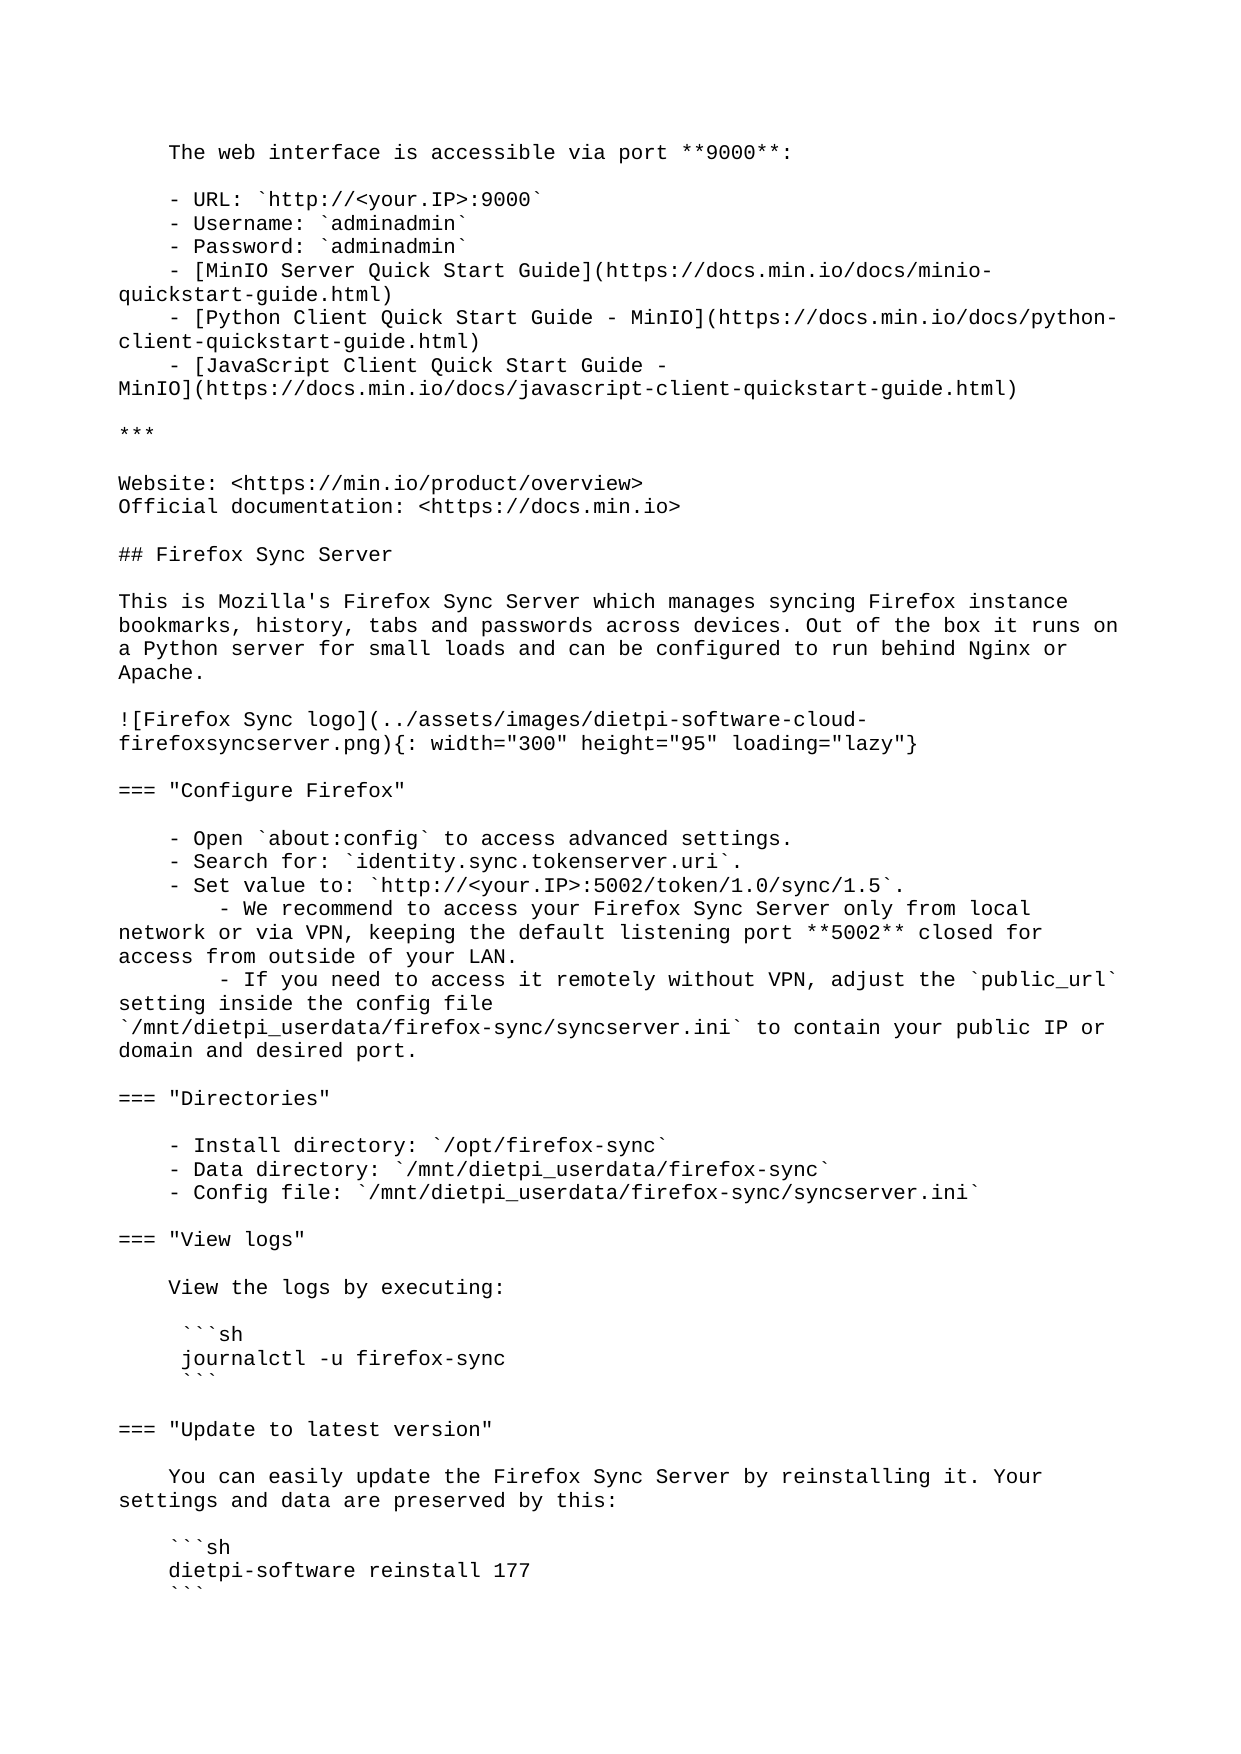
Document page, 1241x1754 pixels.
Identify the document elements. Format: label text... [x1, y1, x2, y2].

text === "Directories" [118, 1088, 1122, 1111]
text dietpi-software reinstall 177 [118, 1561, 1122, 1584]
text === "Update to latest version" [118, 1419, 1122, 1442]
text - Username: `adminadmin` [118, 213, 1122, 236]
text - URL: `http://<your.IP>:9000` [118, 189, 1122, 213]
text Official documentation: <https://docs.min.io> [118, 496, 1122, 520]
text *** [118, 426, 1122, 449]
text You can easily update the Firefox Sync Server by reinstalling it. Your settings and data are preserved by this: [118, 1466, 1122, 1513]
text ![Firefox Sync logo](../assets/images/dietpi-software-cloud-firefoxsyncserver.png){: width="300" height="95" loading="lazy"} [118, 709, 1122, 757]
text - Data directory: `/mnt/dietpi_userdata/firefox-sync` [118, 1158, 1122, 1182]
text - Set value to: `http://<your.IP>:5002/token/1.0/sync/1.5`. [118, 875, 1122, 898]
text ``` [118, 1371, 1122, 1395]
text - [JavaScript Client Quick Start Guide - MinIO](https://docs.min.io/docs/javascript-client-quickstart-guide.html) [118, 354, 1122, 402]
text === "View logs" [118, 1229, 1122, 1253]
text This is Mozilla's Firefox Sync Server which manages syncing Firefox instance bookmarks, history, tabs and passwords across devices. Out of the box it runs on a Python server for small loads and can be configured to run behind Nginx or Apache. [118, 591, 1122, 686]
text ```sh [118, 1324, 1122, 1348]
text - If you need to access it remotely without VPN, adjust the `public_url` setting inside the config file `/mnt/dietpi_userdata/firefox-sync/syncserver.ini` to contain your public IP or domain and desired port. [118, 969, 1122, 1064]
text - Open `about:config` to access advanced settings. [118, 827, 1122, 851]
text The web interface is accessible via port **9000**: [118, 142, 1122, 165]
text - Install directory: `/opt/firefox-sync` [118, 1135, 1122, 1158]
text - [Python Client Quick Start Guide - MinIO](https://docs.min.io/docs/python-client-quickstart-guide.html) [118, 307, 1122, 354]
text ```sh [118, 1537, 1122, 1561]
text ## Firefox Sync Server [118, 544, 1122, 567]
text Website: <https://min.io/product/overview> [118, 473, 1122, 496]
text - Password: `adminadmin` [118, 236, 1122, 260]
text View the logs by executing: [118, 1277, 1122, 1300]
text === "Configure Firefox" [118, 780, 1122, 804]
text - [MinIO Server Quick Start Guide](https://docs.min.io/docs/minio-quickstart-guide.html) [118, 260, 1122, 307]
text - We recommend to access your Firefox Sync Server only from local network or via VPN, keeping the default listening port **5002** closed for access from outside of your LAN. [118, 898, 1122, 969]
text journalctl -u firefox-sync [118, 1348, 1122, 1371]
text ``` [118, 1584, 1122, 1608]
text - Config file: `/mnt/dietpi_userdata/firefox-sync/syncserver.ini` [118, 1182, 1122, 1206]
text - Search for: `identity.sync.tokenserver.uri`. [118, 851, 1122, 875]
